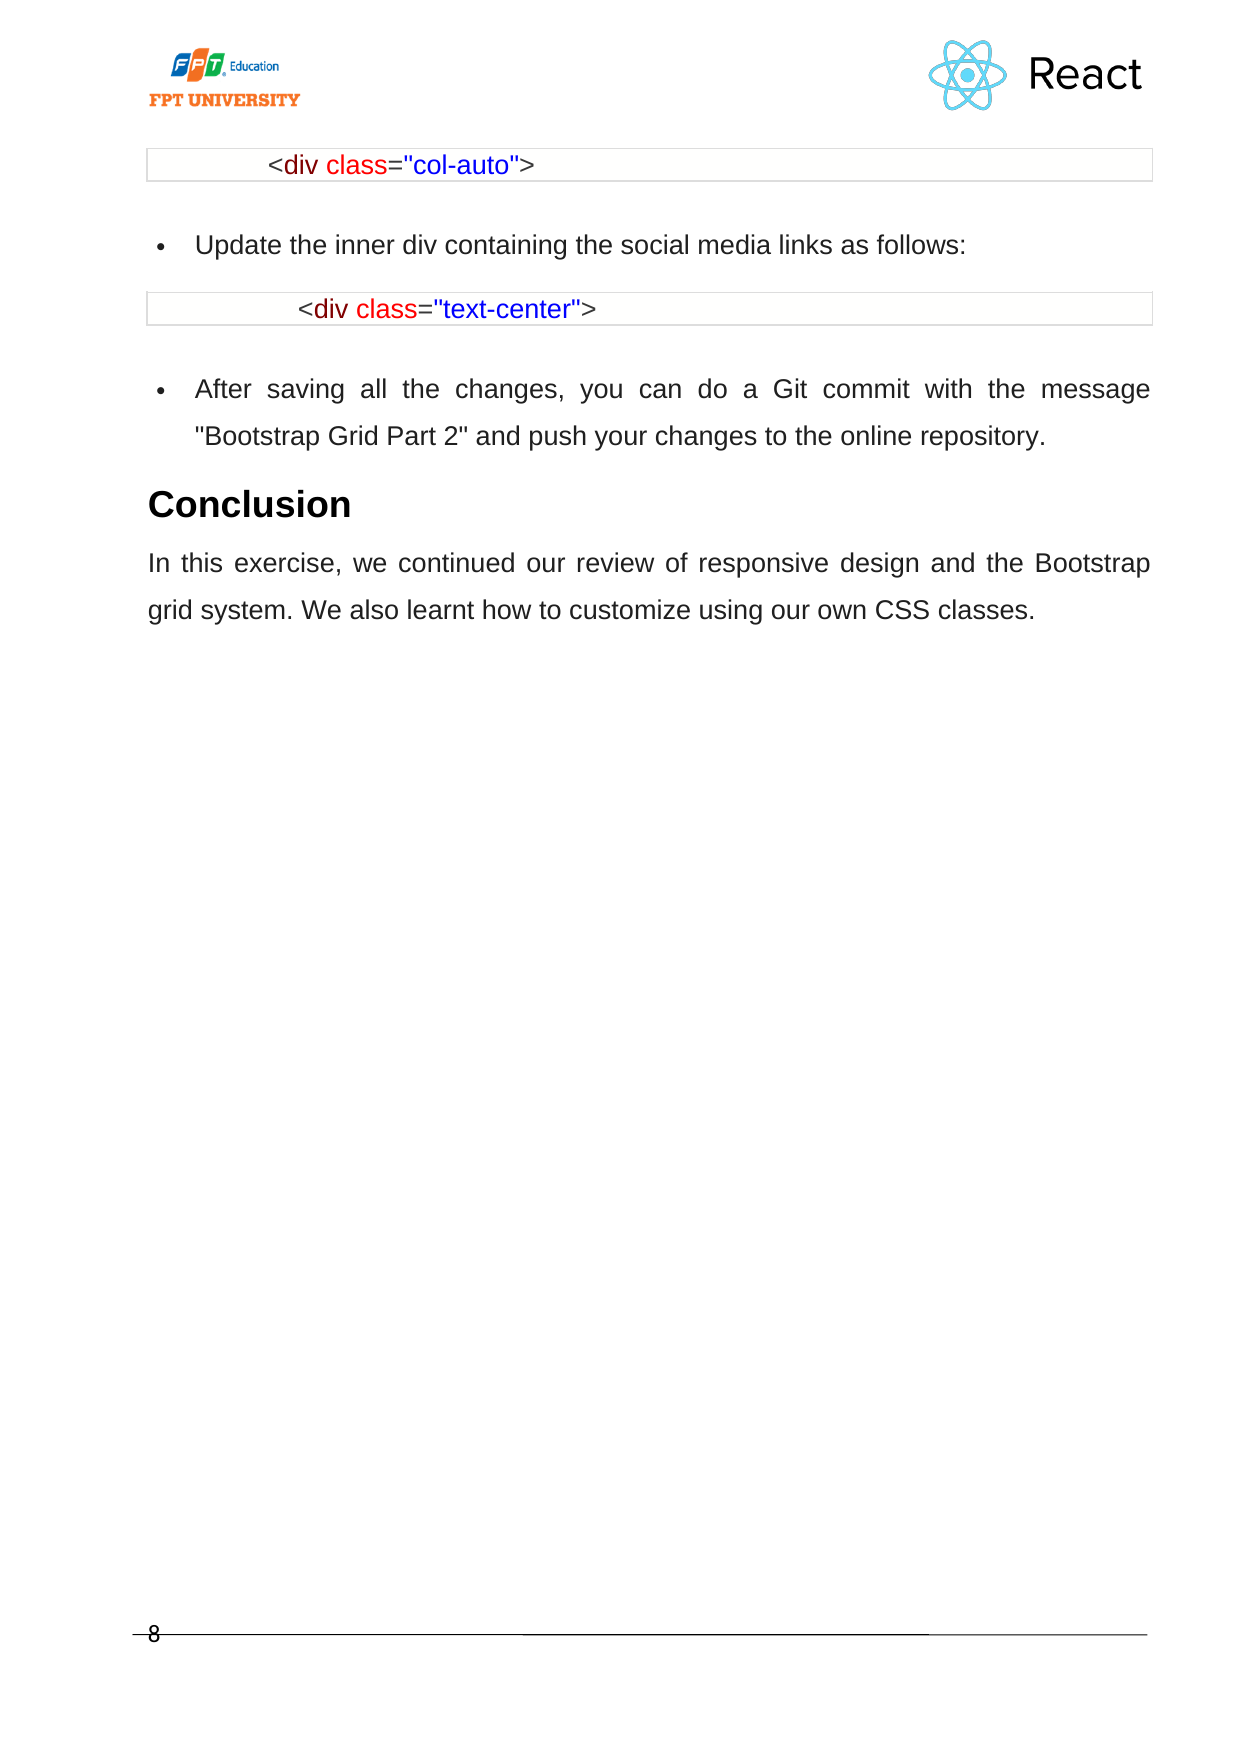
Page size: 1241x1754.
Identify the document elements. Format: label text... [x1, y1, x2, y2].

text <div class="col-auto"> [148, 149, 1152, 180]
picture [143, 36, 306, 115]
picture [918, 40, 1176, 111]
list Update the inner div containing the social media links as follows: [157, 229, 1152, 260]
subtitle Conclusion [148, 482, 1152, 525]
text In this exercise, we continued our review of responsive design and the Bootstrap grid system. We also learnt how to customize using our own CSS classes. [148, 547, 1152, 625]
list After saving all the changes, you can do a Git commit with the message "Bootstrap Grid Part 2" and push your changes to the online repository. [157, 373, 1152, 451]
text <div class="text-center"> [148, 293, 1152, 324]
